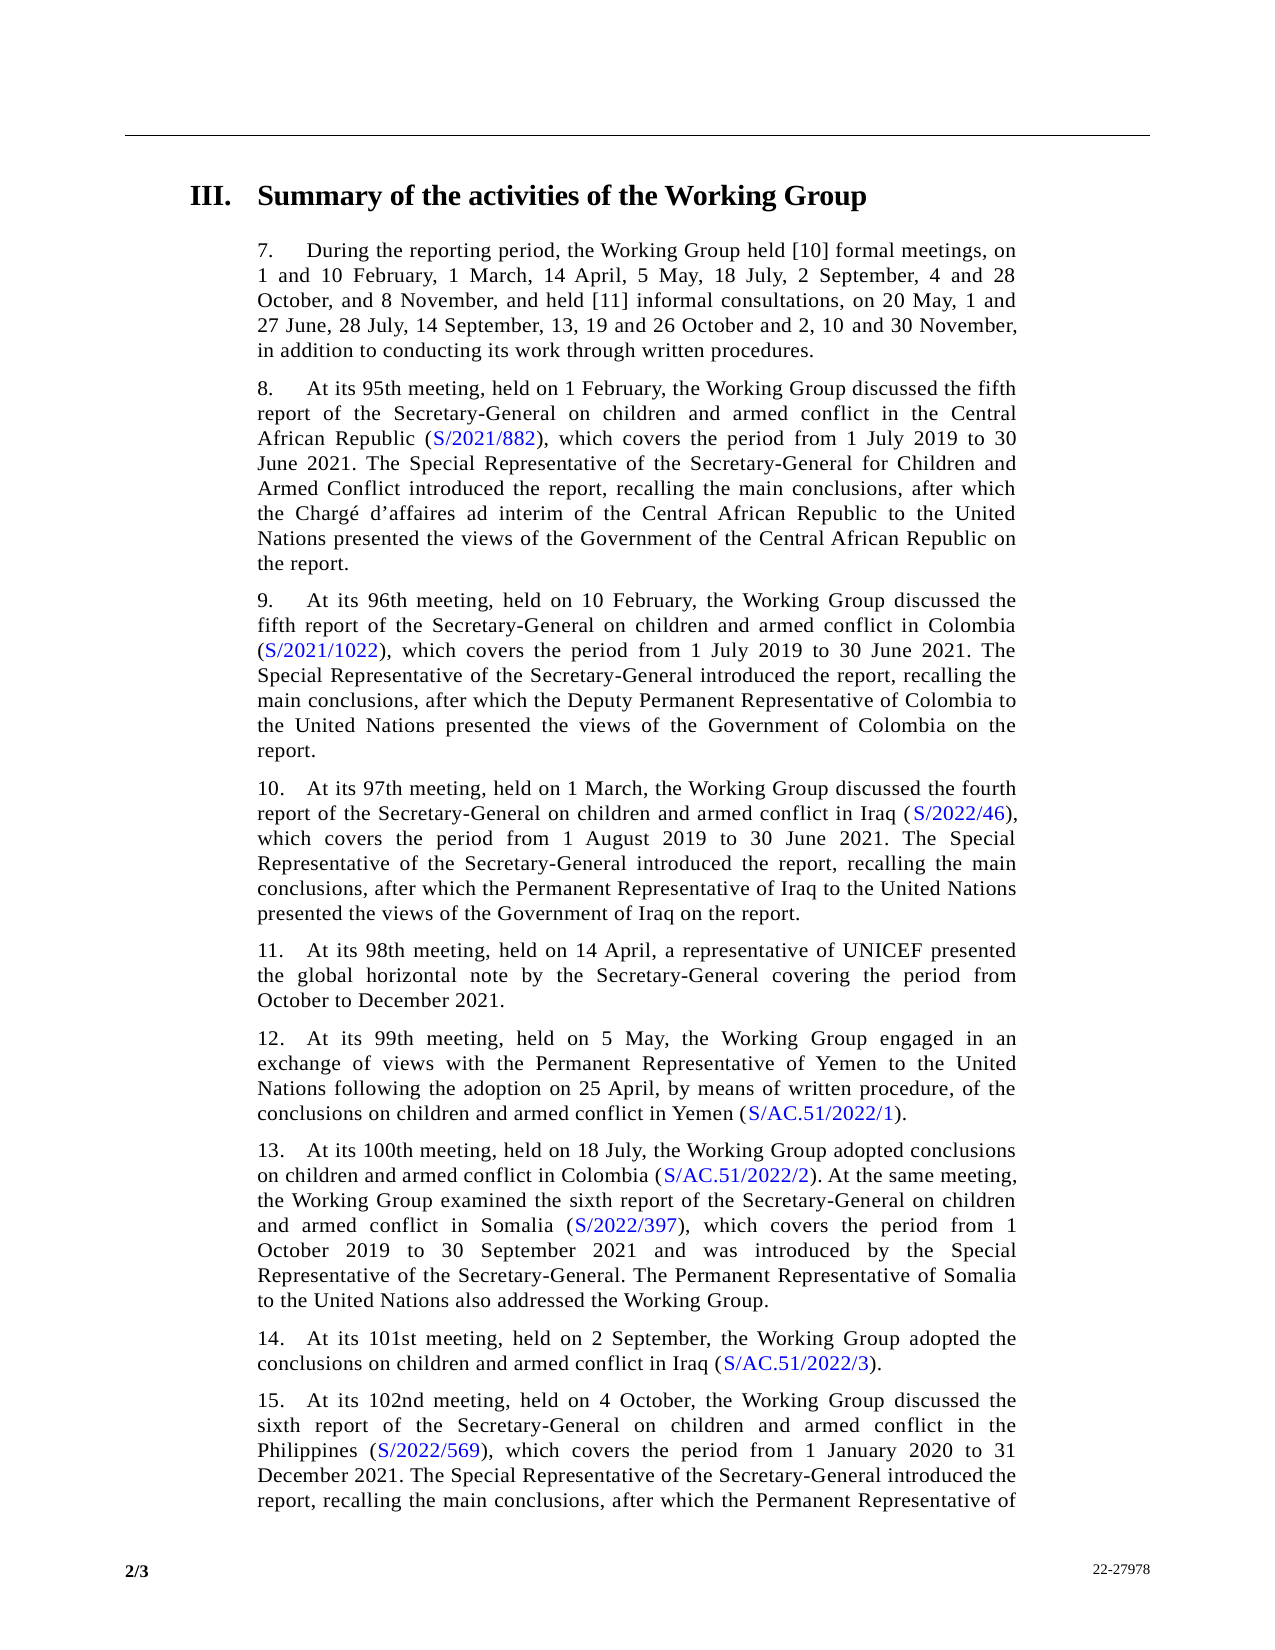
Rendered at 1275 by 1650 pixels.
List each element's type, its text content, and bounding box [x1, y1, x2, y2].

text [257, 1387, 1018, 1512]
text III. Summary of the activities of the Working Group [125, 181, 1019, 212]
text 13. At its 100th meeting, held on 18 July, the Working Group adopted conclusions on children and armed conflict in Colombia (S/AC.51/2022/2). At the same meeting, the Working Group examined the sixth report of the Secretary-General on children and armed conflict in Somalia (S/2022/397), which covers the period from 1 October 2019 to 30 September 2021 and was introduced by the Special Representative of the Secretary-General. The Permanent Representative of Somalia to the United Nations also addressed the Working Group. [257, 1137, 1018, 1312]
text 7. During the reporting period, the Working Group held [10] formal meetings, on 1 and 10 February, 1 March, 14 April, 5 May, 18 July, 2 September, 4 and 28 October, and 8 November, and held [11] informal consultations, on 20 May, 1 and 27 June, 28 July, 14 September, 13, 19 and 26 October and 2, 10 and 30 November, in addition to conducting its work through written procedures. [257, 237, 1018, 362]
text 9. At its 96th meeting, held on 10 February, the Working Group discussed the fifth report of the Secretary-General on children and armed conflict in Colombia (S/2021/1022), which covers the period from 1 July 2019 to 30 June 2021. The Special Representative of the Secretary-General introduced the report, recalling the main conclusions, after which the Deputy Permanent Representative of Colombia to the United Nations presented the views of the Government of Colombia on the report. [257, 587, 1018, 762]
text 14. At its 101st meeting, held on 2 September, the Working Group adopted the conclusions on children and armed conflict in Iraq (S/AC.51/2022/3). [257, 1324, 1018, 1374]
text 10. At its 97th meeting, held on 1 March, the Working Group discussed the fourth report of the Secretary-General on children and armed conflict in Iraq (S/2022/46), which covers the period from 1 August 2019 to 30 June 2021. The Special Representative of the Secretary-General introduced the report, recalling the main conclusions, after which the Permanent Representative of Iraq to the United Nations presented the views of the Government of Iraq on the report. [257, 774, 1018, 924]
text 12. At its 99th meeting, held on 5 May, the Working Group engaged in an exchange of views with the Permanent Representative of Yemen to the United Nations following the adoption on 25 April, by means of written procedure, of the conclusions on children and armed conflict in Yemen (S/AC.51/2022/1). [257, 1024, 1018, 1124]
text 8. At its 95th meeting, held on 1 February, the Working Group discussed the fifth report of the Secretary-General on children and armed conflict in the Central African Republic (S/2021/882), which covers the period from 1 July 2019 to 30 June 2021. The Special Representative of the Secretary-General for Children and Armed Conflict introduced the report, recalling the main conclusions, after which the Chargé d’affaires ad interim of the Central African Republic to the United Nations presented the views of the Government of the Central African Republic on the report. [257, 374, 1018, 574]
text 11. At its 98th meeting, held on 14 April, a representative of UNICEF presented the global horizontal note by the Secretary-General covering the period from October to December 2021. [257, 937, 1018, 1012]
